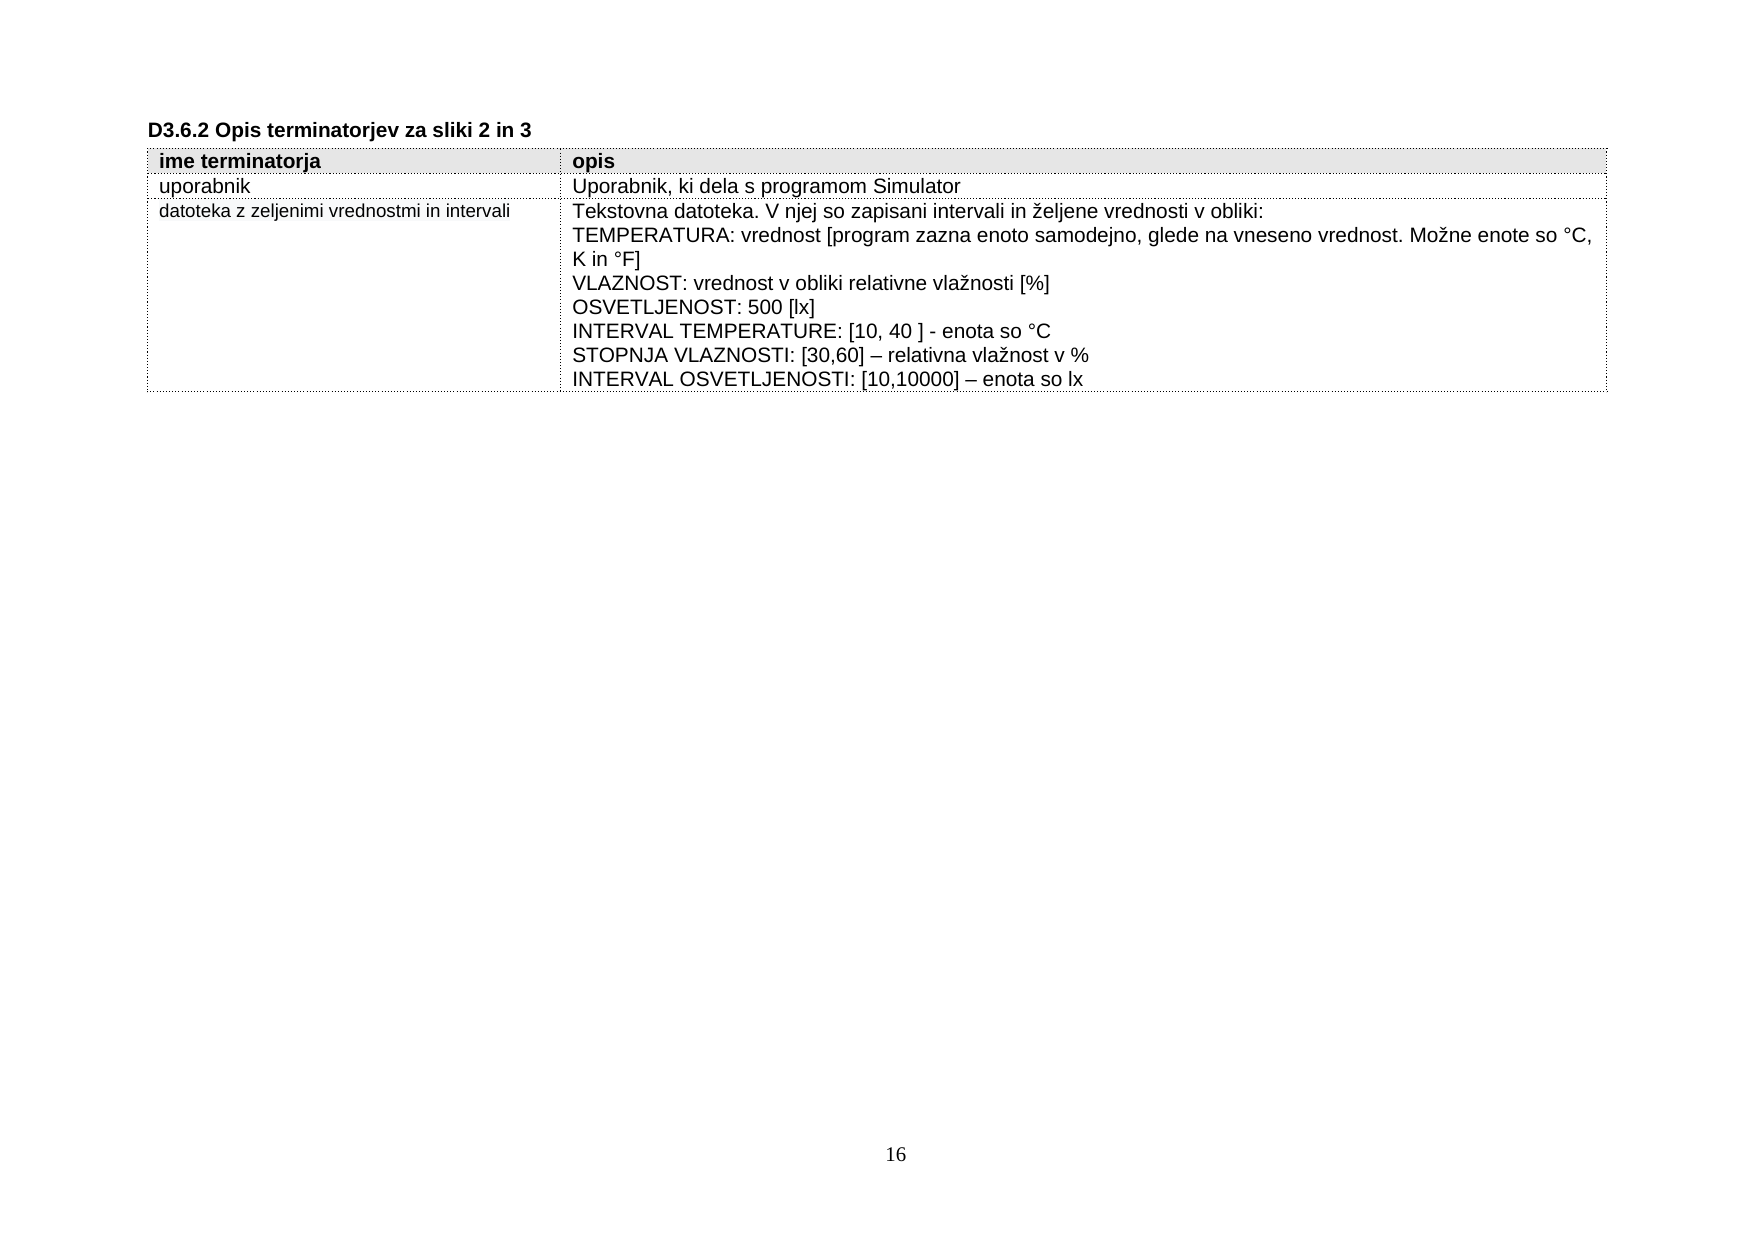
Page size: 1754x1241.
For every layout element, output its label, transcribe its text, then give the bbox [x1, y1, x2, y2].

subtitle Opis terminatorjev za sliki 2 in 3 [148, 118, 1606, 142]
table_cell Uporabnik, ki dela s programom Simulator [561, 173, 1606, 198]
table_cell uporabnik [148, 173, 561, 198]
table_cell datoteka z zeljenimi vrednostmi in intervali [148, 198, 561, 391]
table_header opis [561, 148, 1606, 173]
table_cell Tekstovna datoteka. V njej so zapisani intervali in željene vrednosti v obliki: TEMPERATURA: vrednost [program zazna enoto samodejno, glede na vneseno vrednost. Možne enote so °C, K in °F] VLAZNOST: vrednost v obliki relativne vlažnosti [%] OSVETLJENOST: 500 [lx] INTERVAL TEMPERATURE: [10, 40 ] - enota so °C STOPNJA VLAZNOSTI: [30,60] – relativna vlažnost v % INTERVAL OSVETLJENOSTI: [10,10000] – enota so lx [561, 198, 1606, 391]
table_header ime terminatorja [148, 148, 561, 173]
